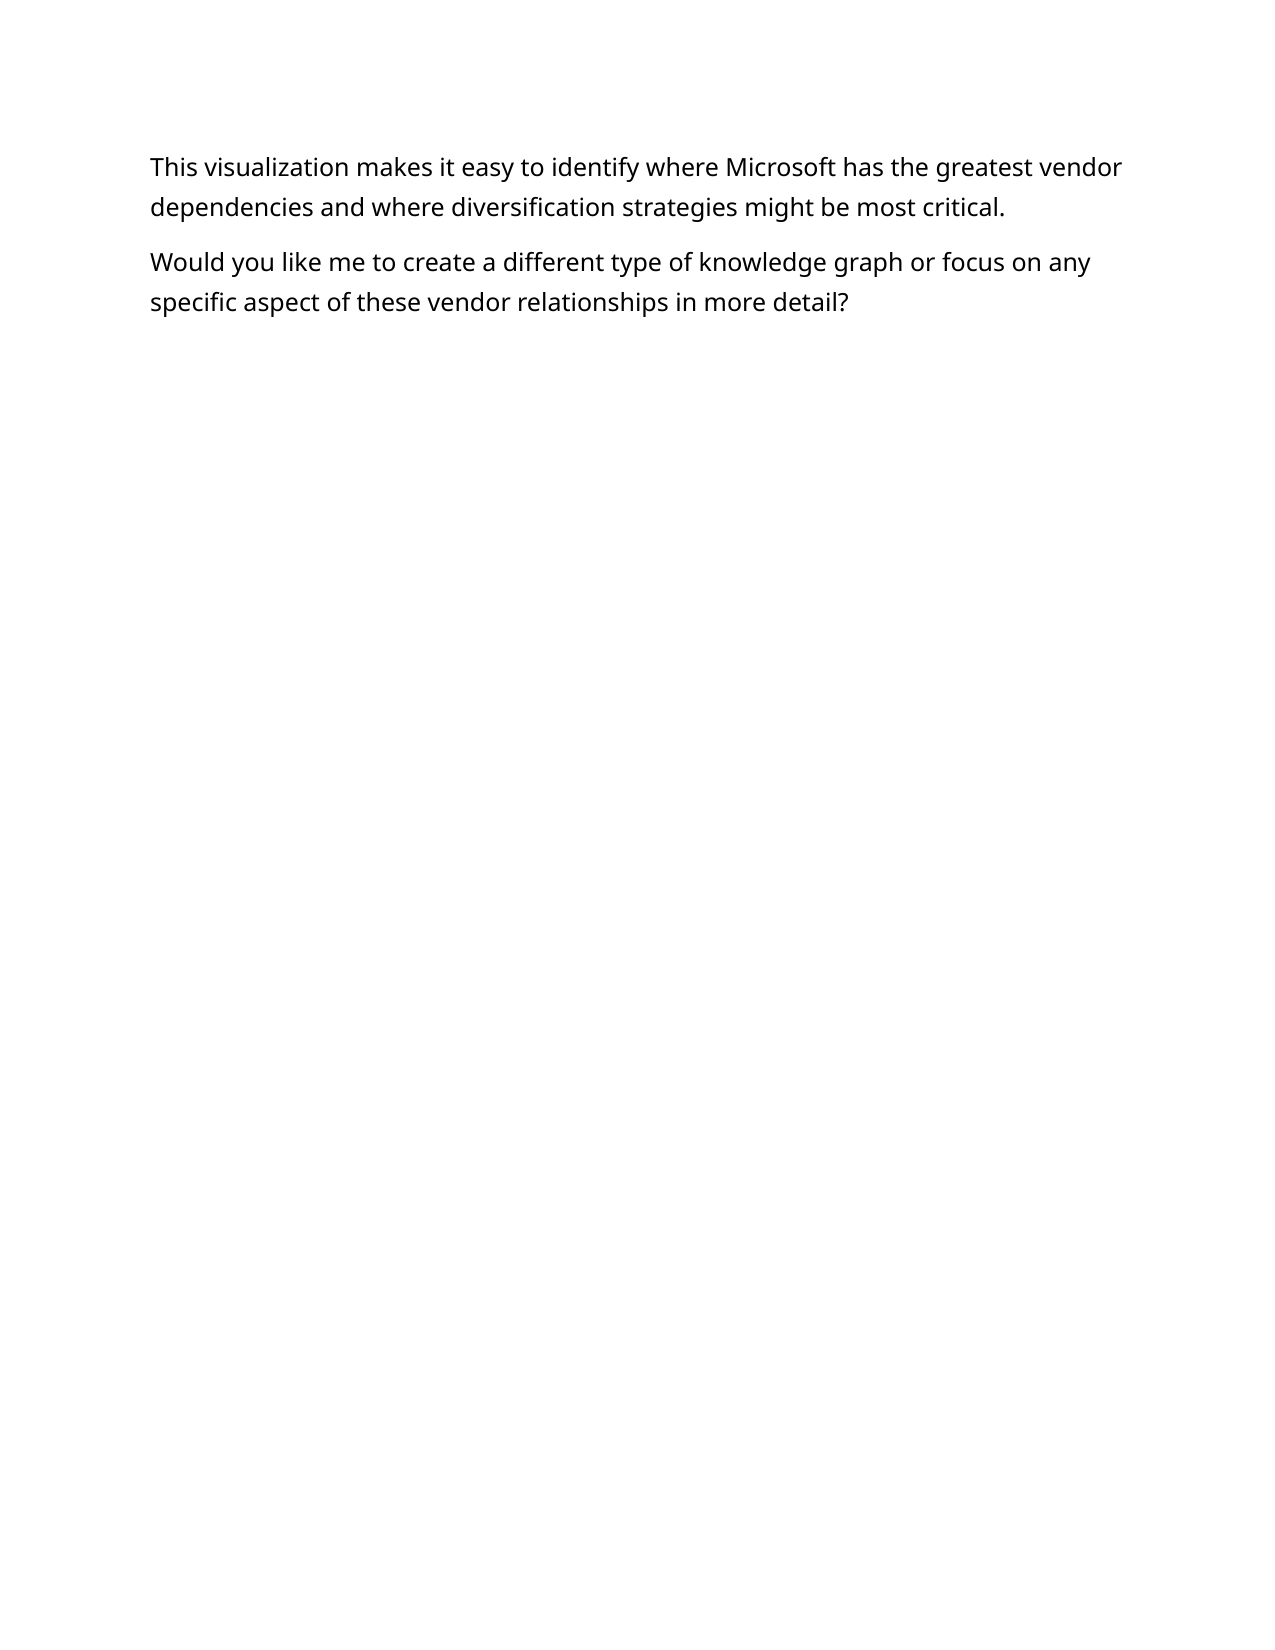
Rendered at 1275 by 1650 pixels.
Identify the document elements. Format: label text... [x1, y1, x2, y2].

text This visualization makes it easy to identify where Microsoft has the greatest vendor dependencies and where diversification strategies might be most critical. [150, 150, 1125, 223]
text Would you like me to create a different type of knowledge graph or focus on any specific aspect of these vendor relationships in more detail? [150, 245, 1125, 318]
